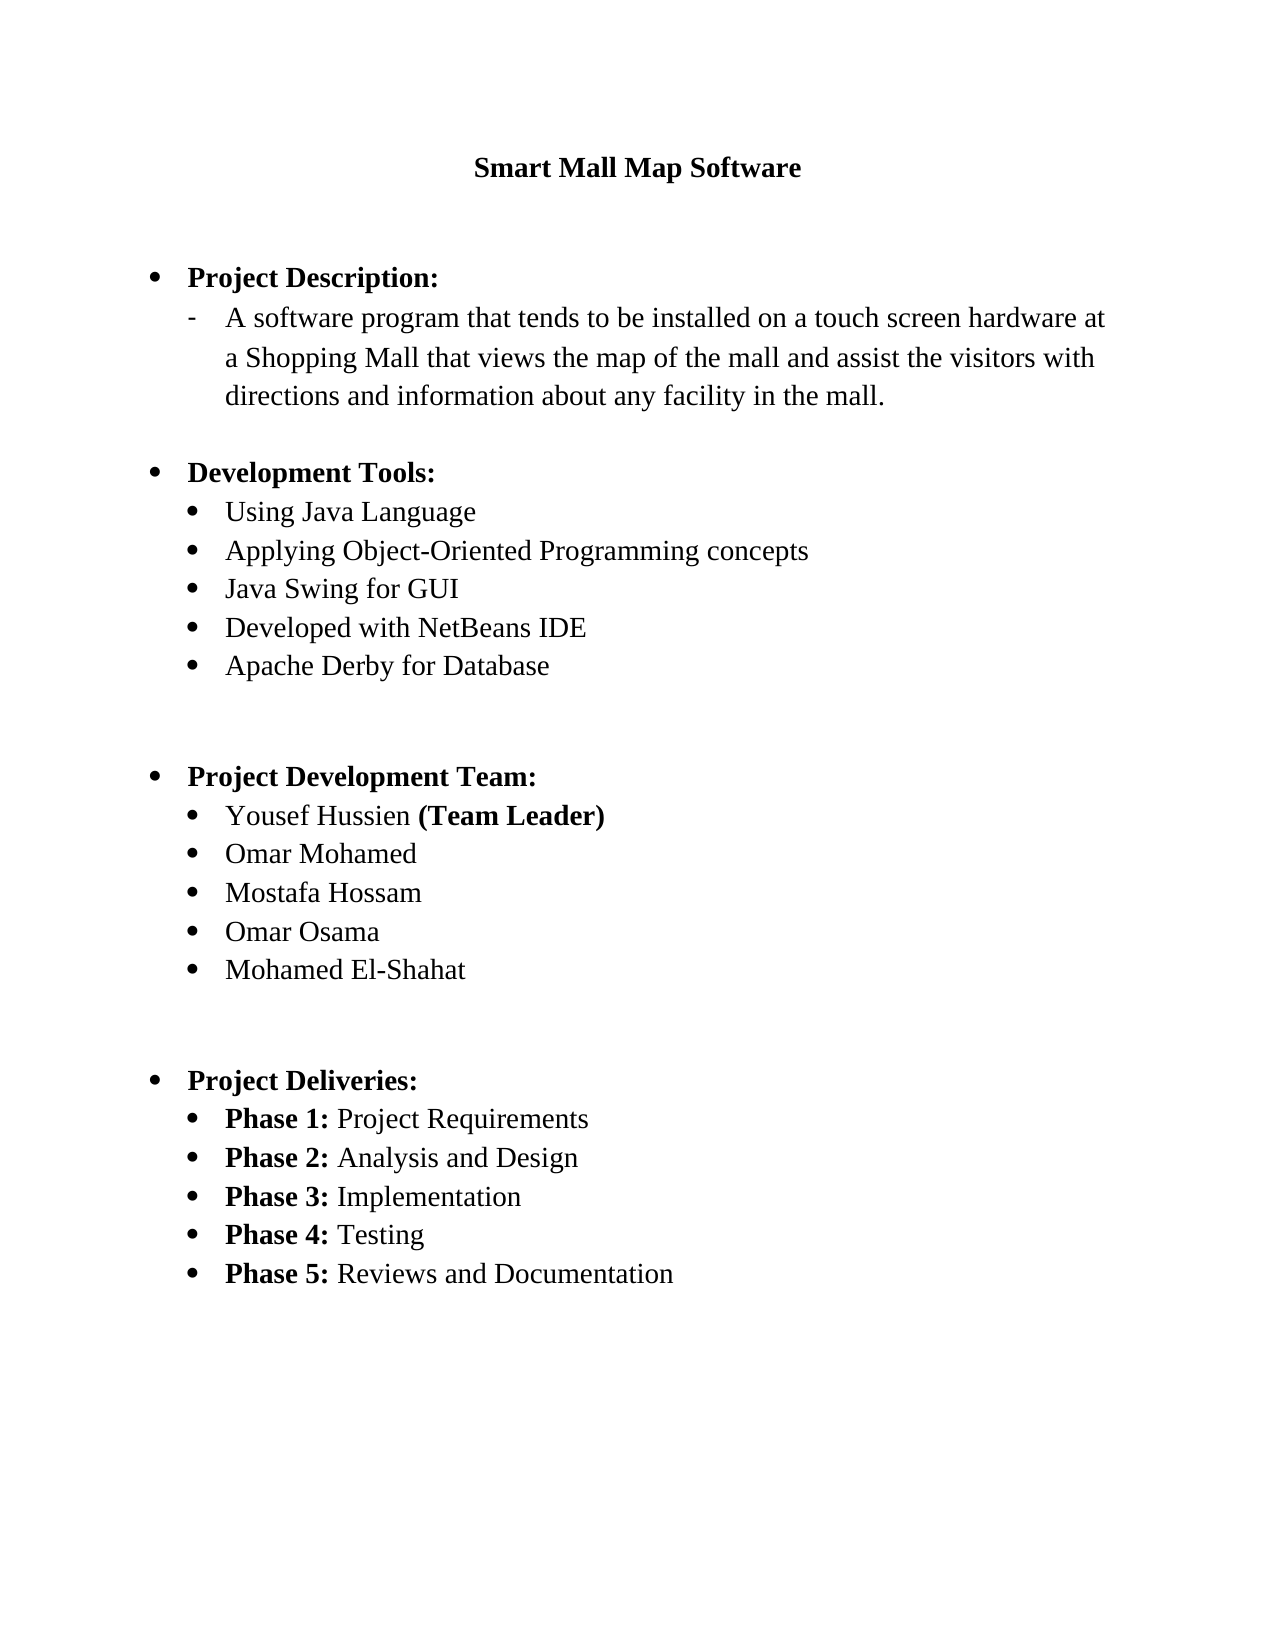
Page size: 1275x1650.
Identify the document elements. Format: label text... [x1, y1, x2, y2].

list Developed with NetBeans IDE [187, 610, 1125, 643]
list Apache Derby for Database [187, 648, 1125, 682]
text Smart Mall Map Software [150, 150, 1125, 183]
list Omar Osama [187, 914, 1125, 947]
list Project Description: [150, 260, 1125, 294]
list Phase 2: Analysis and Design [187, 1140, 1125, 1174]
list Phase 4: Testing [187, 1217, 1125, 1251]
list Phase 3: Implementation [187, 1179, 1125, 1212]
list Project Development Team: [150, 759, 1125, 793]
list A software program that tends to be installed on a touch screen hardware at a Shopping Mall that views the map of the mall and assist the visitors with directions and information about any facility in the mall. [187, 299, 1125, 412]
list Development Tools: [150, 455, 1125, 489]
list Applying Object-Oriented Programming concepts [187, 533, 1125, 566]
list Mohamed El-Shahat [187, 952, 1125, 986]
list Using Java Language [187, 494, 1125, 528]
list Java Swing for GUI [187, 571, 1125, 605]
list Mostafa Hossam [187, 875, 1125, 909]
list Omar Mohamed [187, 836, 1125, 870]
list Yousef Hussien (Team Leader) [187, 798, 1125, 831]
list Phase 1: Project Requirements [187, 1101, 1125, 1135]
list Phase 5: Reviews and Documentation [187, 1256, 1125, 1290]
list Project Deliveries: [150, 1063, 1125, 1096]
